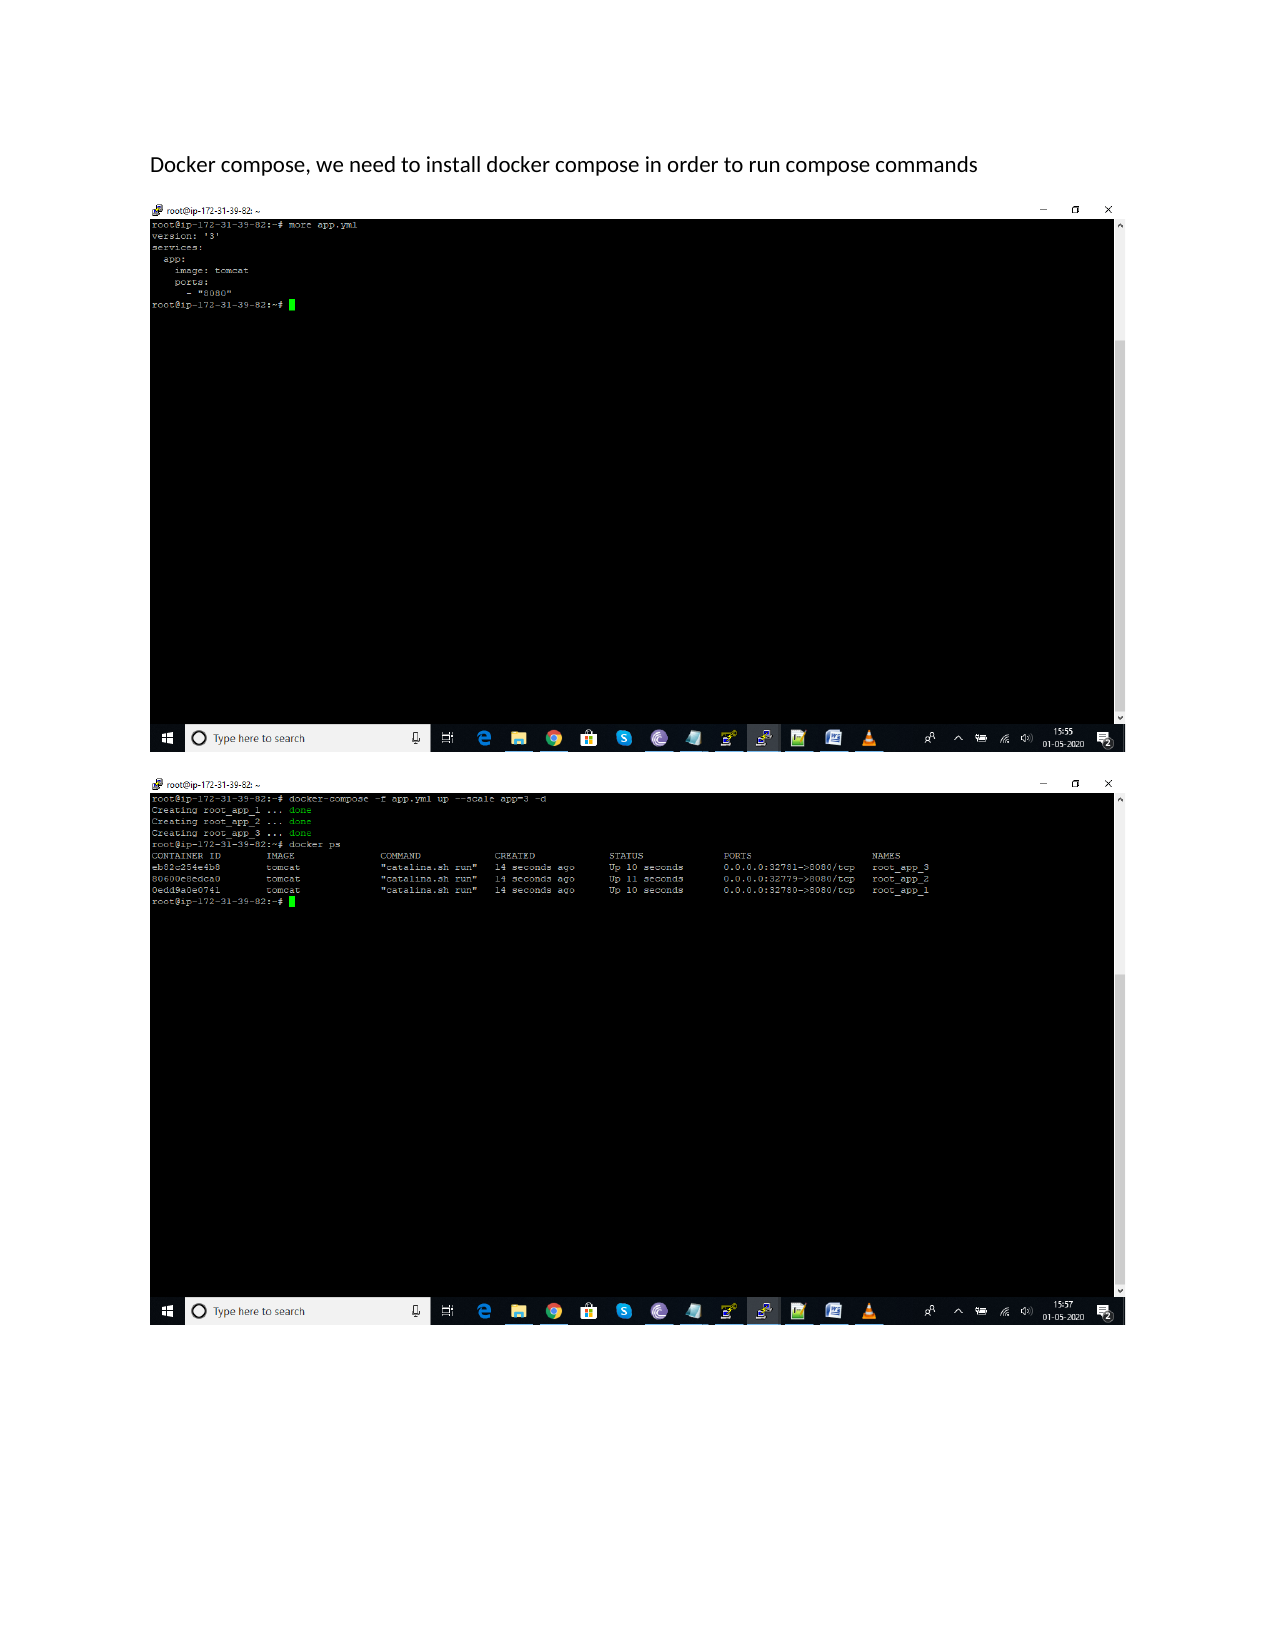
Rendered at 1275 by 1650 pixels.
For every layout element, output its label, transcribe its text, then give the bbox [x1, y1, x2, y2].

picture [150, 776, 1125, 1325]
picture [150, 203, 1125, 752]
text Docker compose, we need to install docker compose in order to run compose commands [150, 150, 1125, 178]
